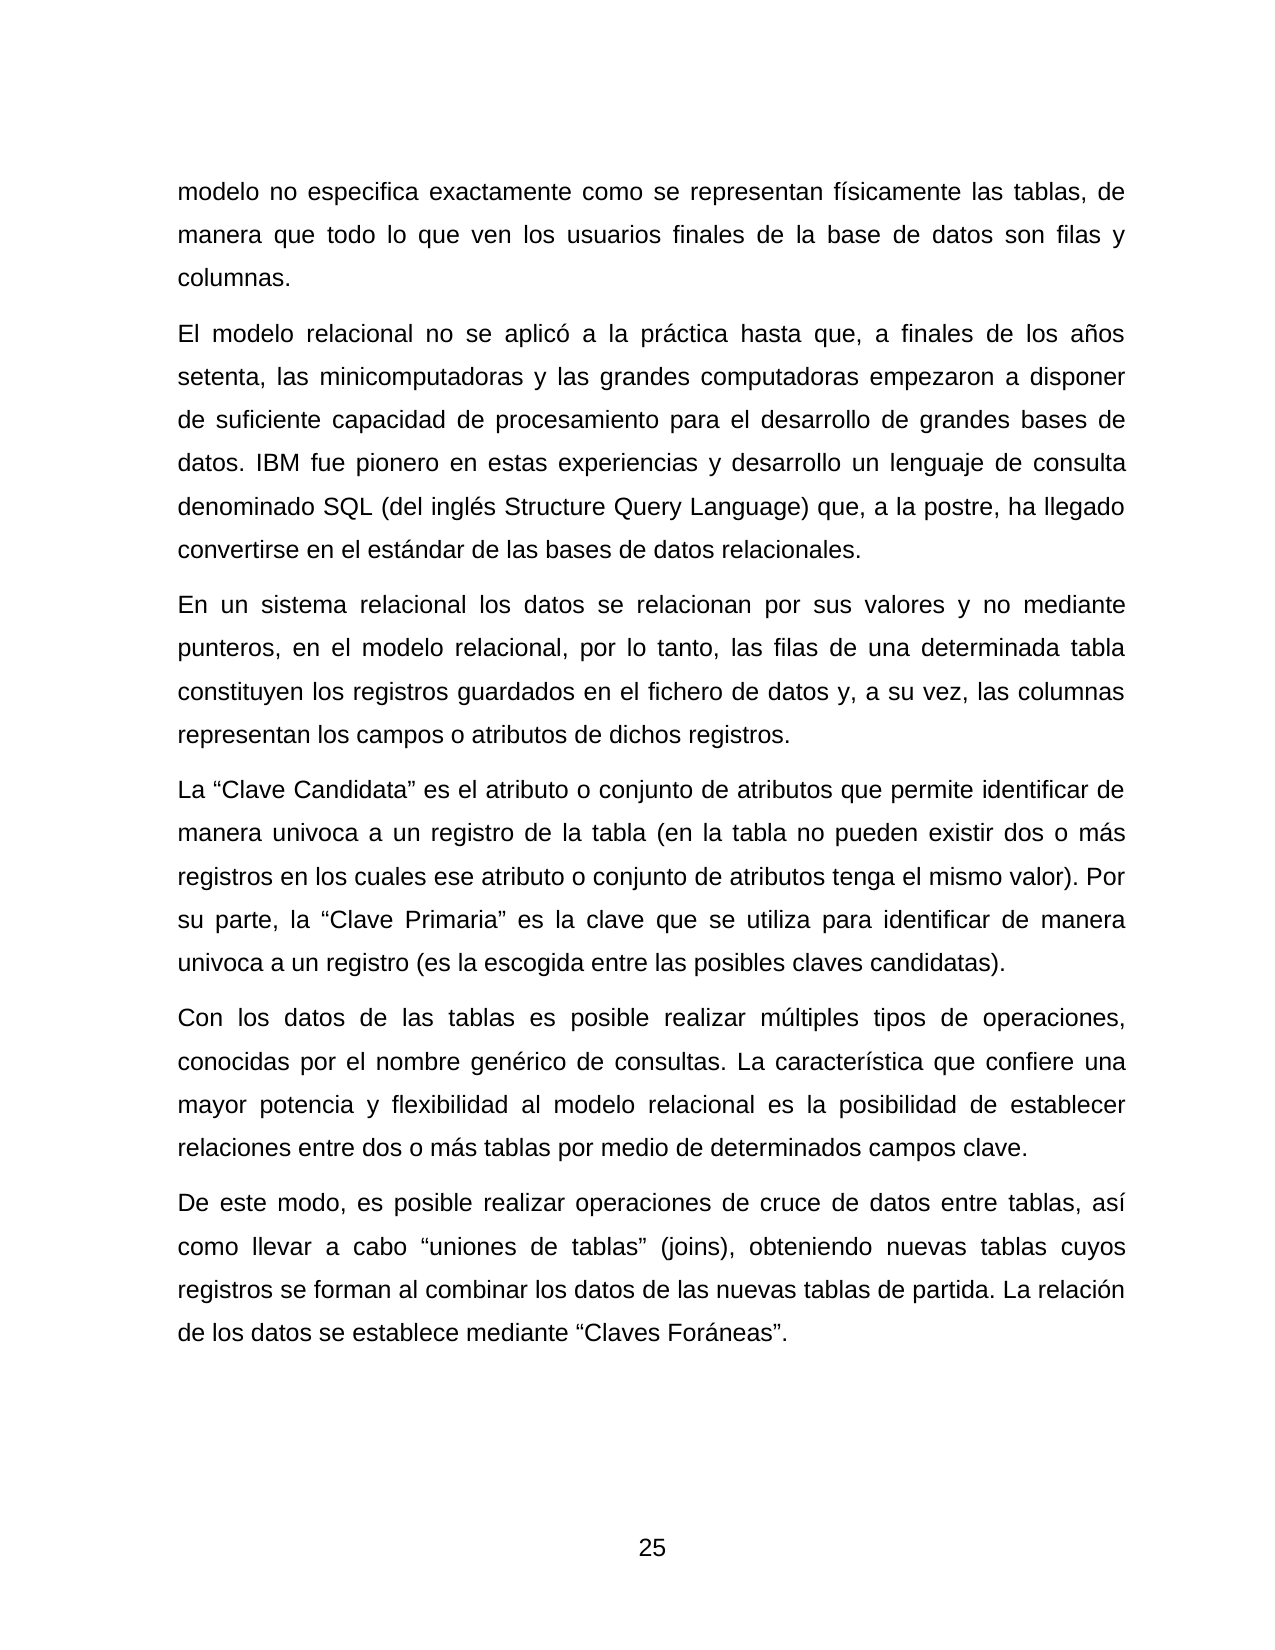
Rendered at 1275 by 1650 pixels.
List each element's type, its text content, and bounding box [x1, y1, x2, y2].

text Con los datos de las tablas es posible realizar múltiples tipos de operaciones, conocidas por el nombre genérico de consultas. La característica que confiere una mayor potencia y flexibilidad al modelo relacional es la posibilidad de establecer relaciones entre dos o más tablas por medio de determinados campos clave. [177, 1003, 1127, 1162]
text La “Clave Candidata” es el atributo o conjunto de atributos que permite identificar de manera univoca a un registro de la tabla (en la tabla no pueden existir dos o más registros en los cuales ese atributo o conjunto de atributos tenga el mismo valor). Por su parte, la “Clave Primaria” es la clave que se utiliza para identificar de manera univoca a un registro (es la escogida entre las posibles claves candidatas). [177, 775, 1127, 977]
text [177, 177, 1127, 292]
text En un sistema relacional los datos se relacionan por sus valores y no mediante punteros, en el modelo relacional, por lo tanto, las filas de una determinada tabla constituyen los registros guardados en el fichero de datos y, a su vez, las columnas representan los campos o atributos de dichos registros. [177, 590, 1127, 748]
text De este modo, es posible realizar operaciones de cruce de datos entre tablas, así como llevar a cabo “uniones de tablas” (joins), obteniendo nuevas tablas cuyos registros se forman al combinar los datos de las nuevas tablas de partida. La relación de los datos se establece mediante “Claves Foráneas”. [177, 1188, 1127, 1347]
text El modelo relacional no se aplicó a la práctica hasta que, a finales de los años setenta, las minicomputadoras y las grandes computadoras empezaron a disponer de suficiente capacidad de procesamiento para el desarrollo de grandes bases de datos. IBM fue pionero en estas experiencias y desarrollo un lenguaje de consulta denominado SQL (del inglés Structure Query Language) que, a la postre, ha llegado convertirse en el estándar de las bases de datos relacionales. [177, 319, 1127, 563]
